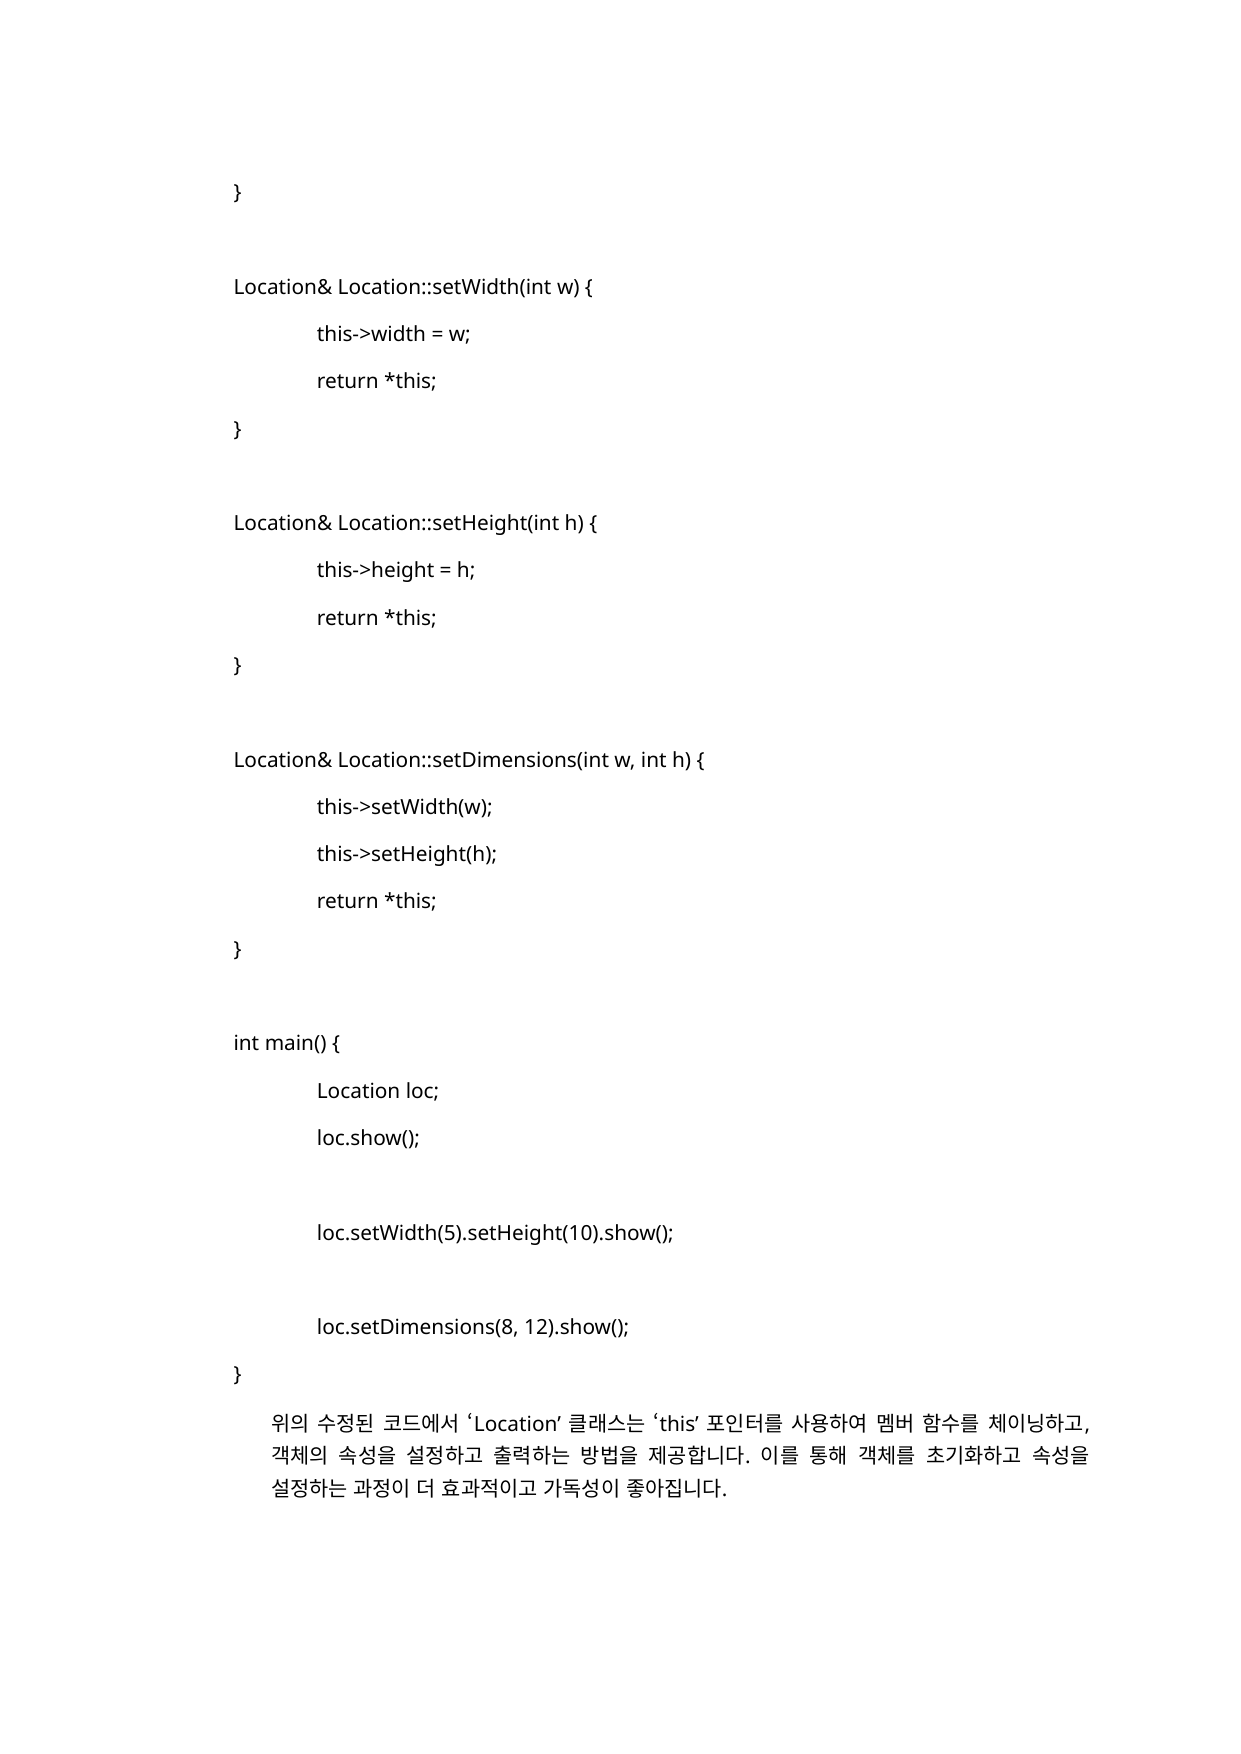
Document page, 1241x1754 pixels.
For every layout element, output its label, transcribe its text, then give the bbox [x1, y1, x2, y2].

list Location& Location::setDimensions(int w, int h) { [233, 745, 1090, 773]
list } [233, 650, 1090, 678]
list loc.setWidth(5).setHeight(10).show(); [233, 1218, 1090, 1246]
list } [233, 177, 1090, 206]
list Location loc; [233, 1076, 1090, 1104]
list loc.show(); [233, 1123, 1090, 1151]
list Location& Location::setWidth(int w) { [233, 272, 1090, 300]
list loc.setDimensions(8, 12).show(); [233, 1312, 1090, 1341]
list Location& Location::setHeight(int h) { [233, 508, 1090, 537]
list this->width = w; [233, 319, 1090, 347]
list 위의 수정된 코드에서 ‘Location’ 클래스는 ‘this’ 포인터를 사용하여 멤버 함수를 체이닝하고, 객체의 속성을 설정하고 출력하는 방법을 제공합니다. 이를 통해 객체를 초기화하고 속성을 설정하는 과정이 더 효과적이고 가독성이 좋아집니다. [271, 1407, 1090, 1502]
list } [233, 414, 1090, 442]
list return *this; [233, 366, 1090, 395]
list } [233, 1359, 1090, 1388]
list return *this; [233, 887, 1090, 915]
list } [233, 934, 1090, 962]
list this->setWidth(w); [233, 792, 1090, 820]
list this->setHeight(h); [233, 839, 1090, 868]
list this->height = h; [233, 556, 1090, 584]
list int main() { [233, 1028, 1090, 1057]
list return *this; [233, 603, 1090, 631]
